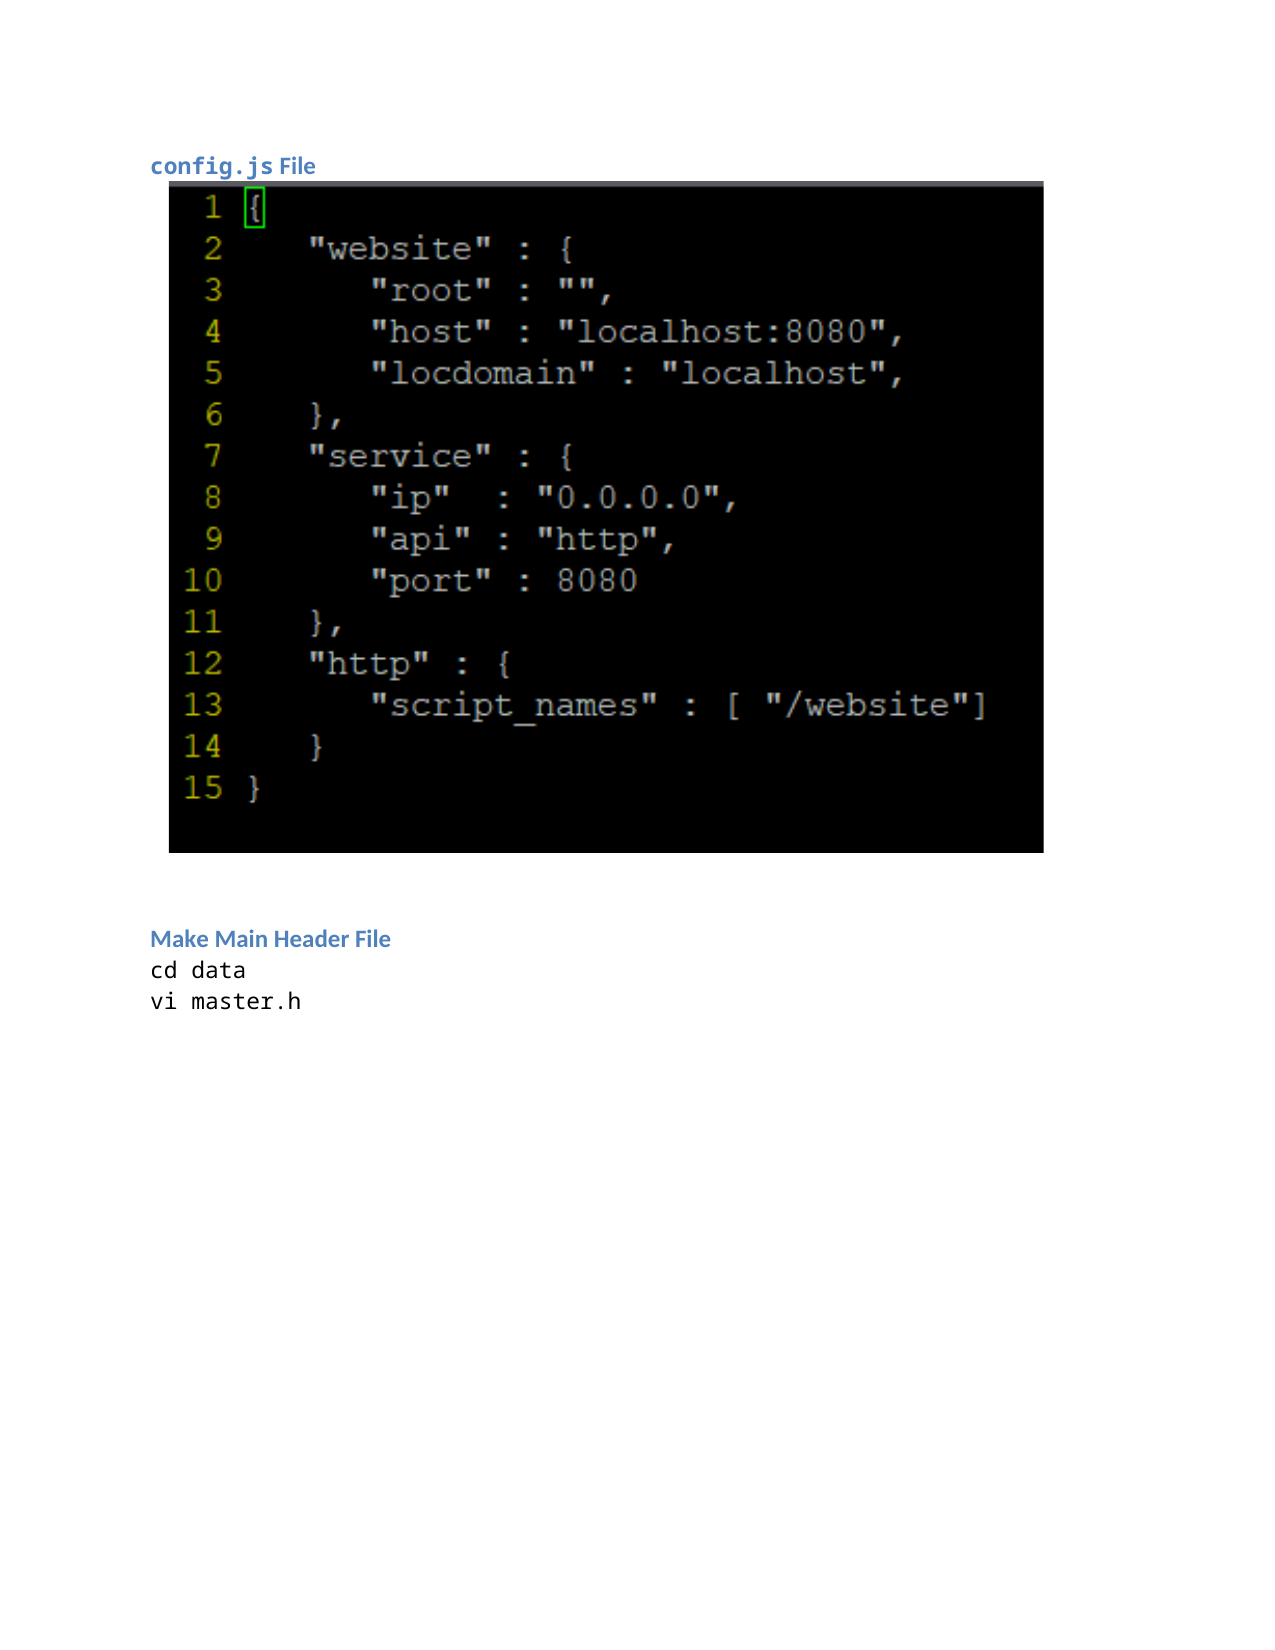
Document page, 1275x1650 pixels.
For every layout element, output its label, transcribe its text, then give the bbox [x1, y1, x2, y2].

subtitle Make Main Header File [150, 923, 1125, 954]
text cd data vi master.h [150, 954, 1125, 1016]
subtitle config.js File [150, 150, 1125, 181]
picture [168, 181, 1044, 853]
